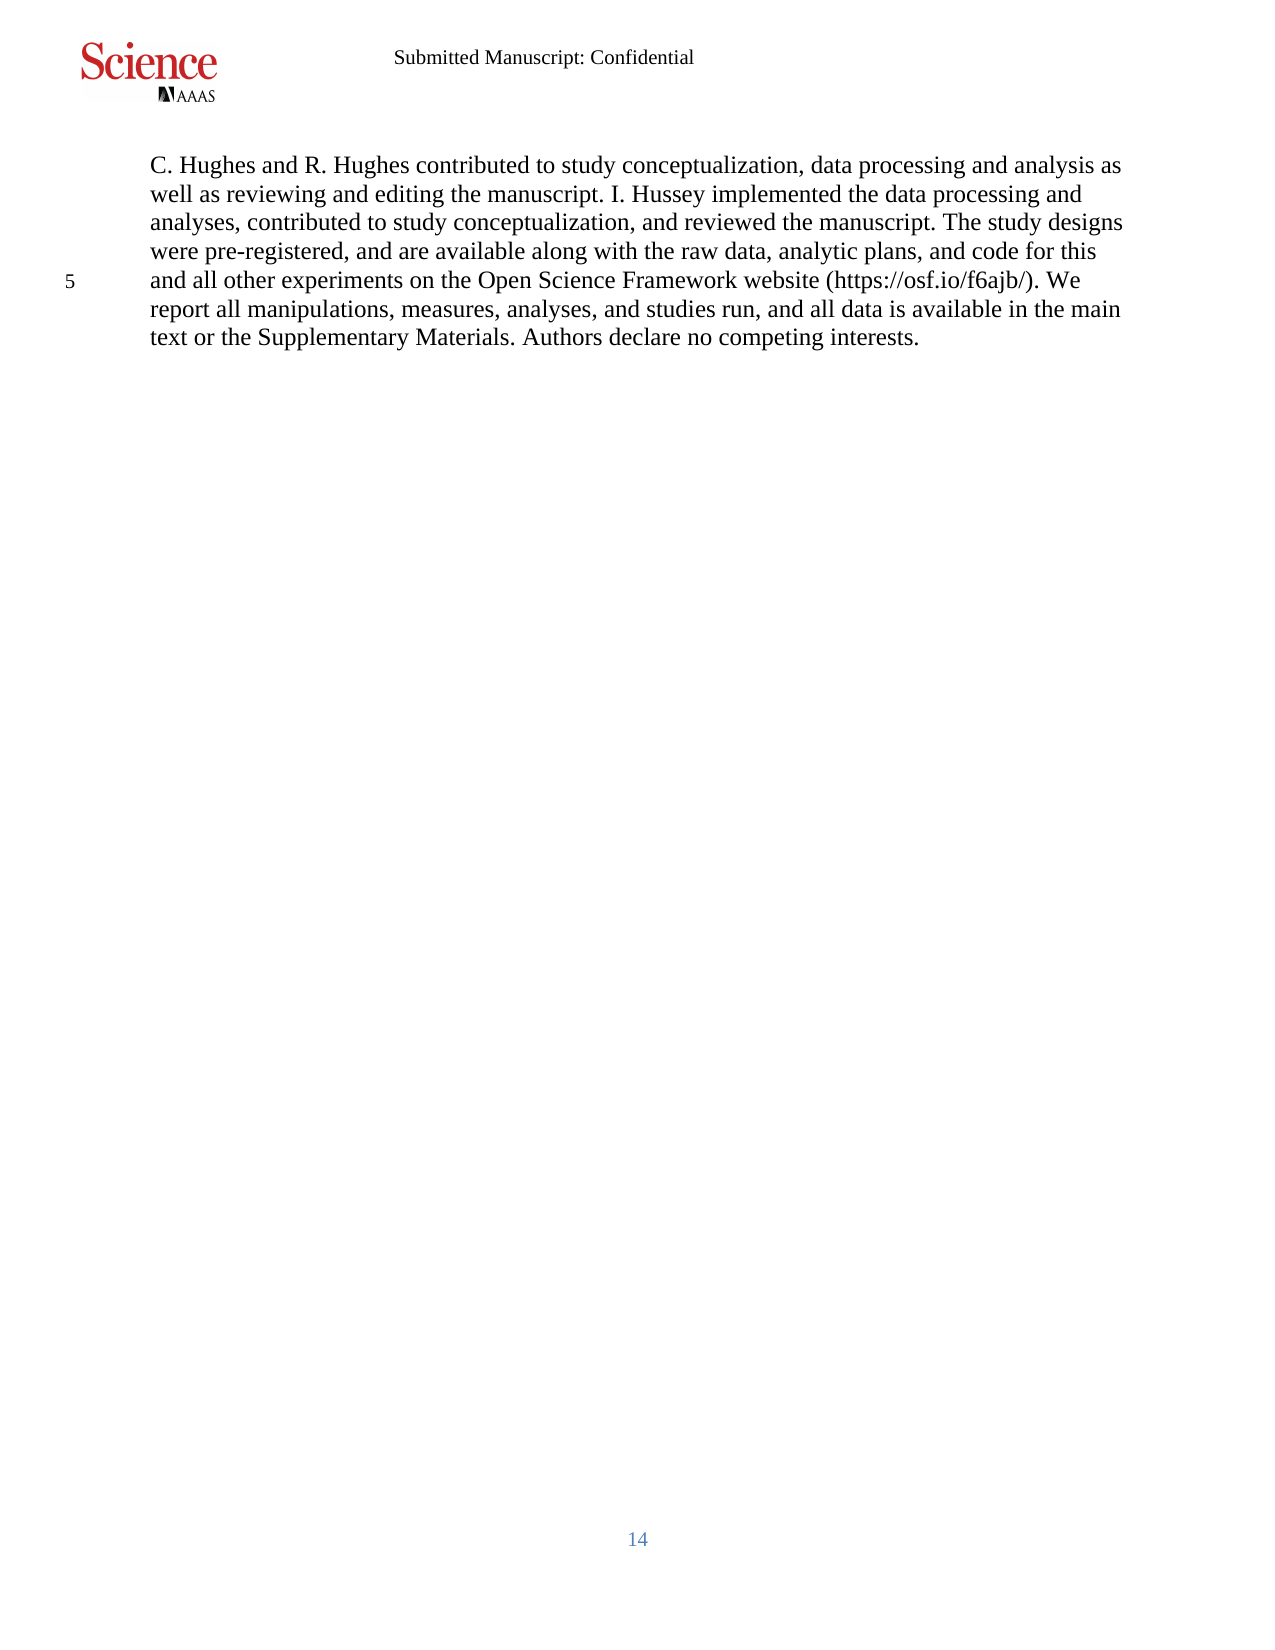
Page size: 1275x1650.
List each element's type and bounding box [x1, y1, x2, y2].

picture [81, 42, 217, 102]
text [150, 150, 1125, 351]
